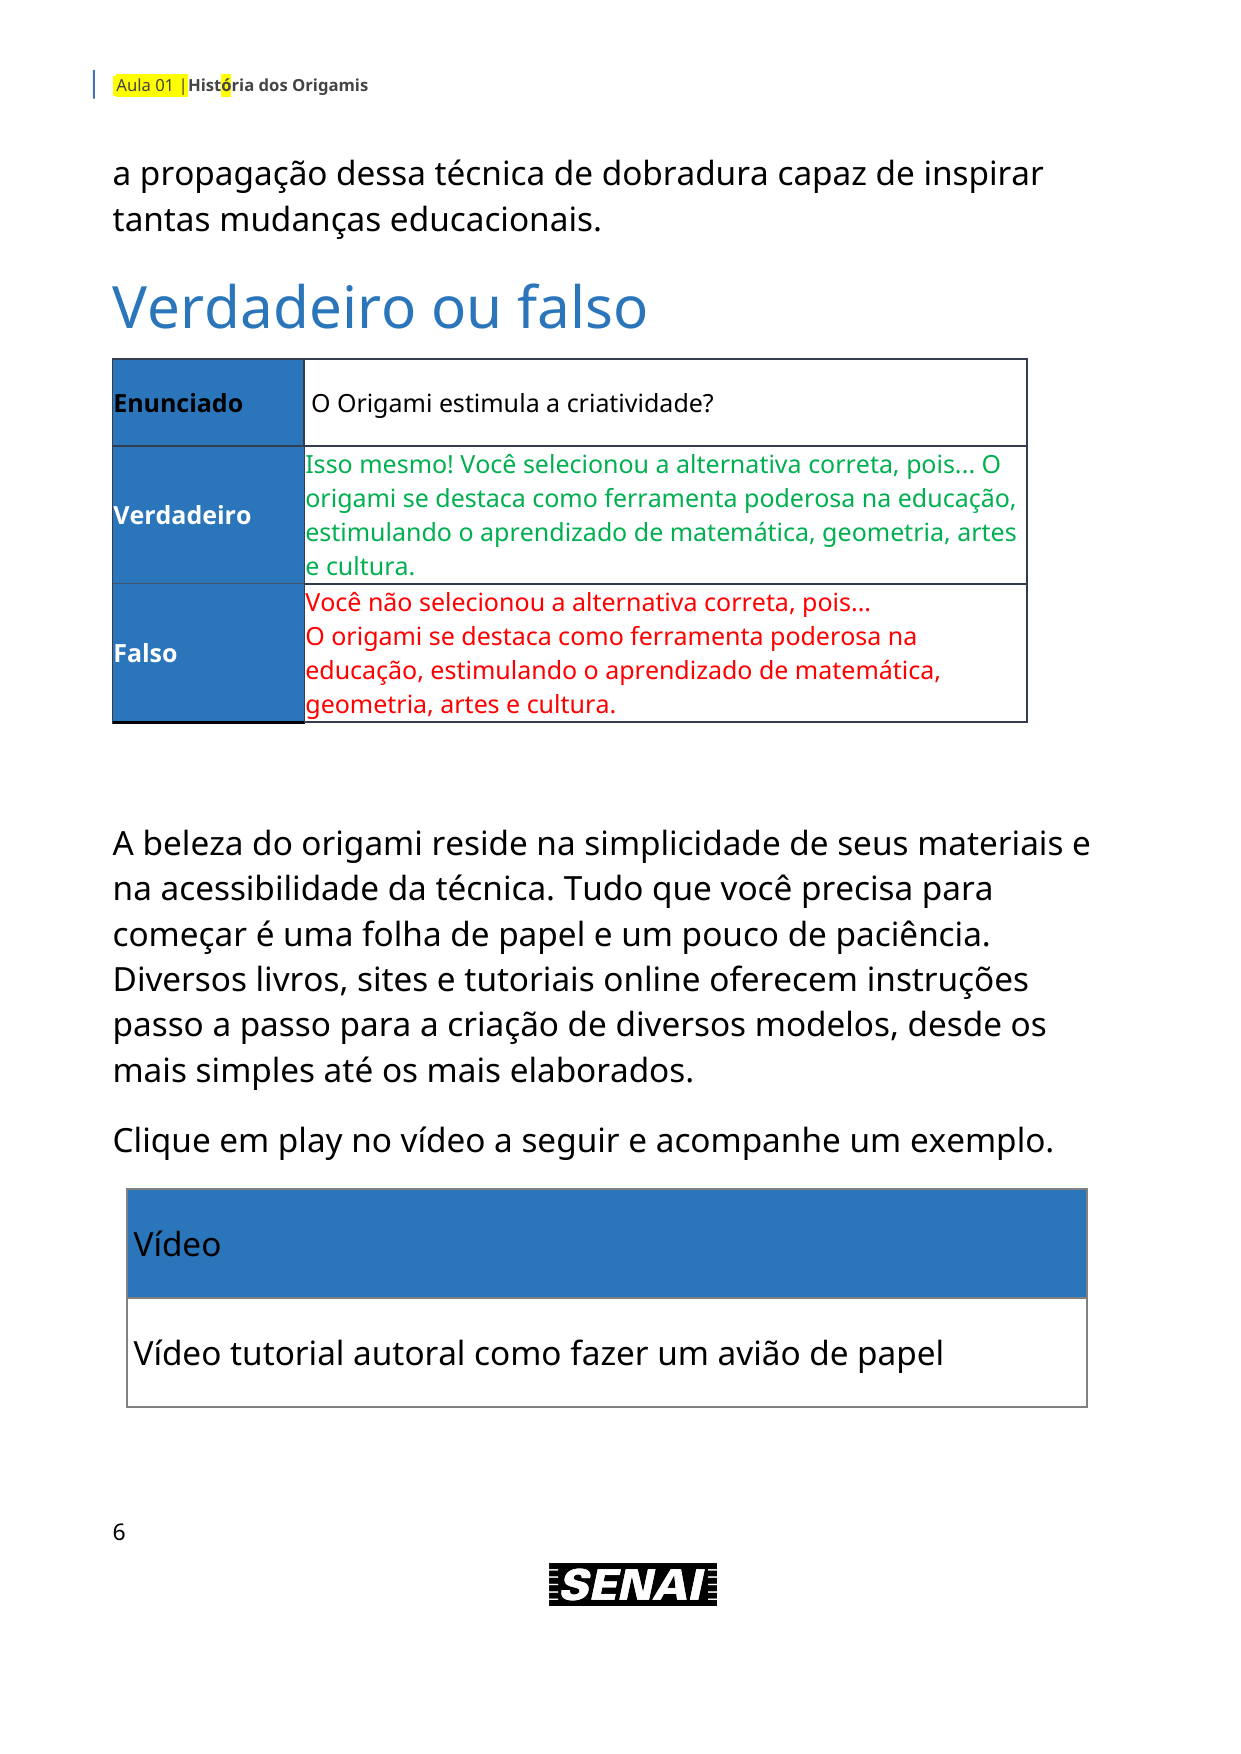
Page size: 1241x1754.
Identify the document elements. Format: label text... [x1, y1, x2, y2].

text Verdadeiro ou falso [112, 266, 1128, 345]
table_header Enunciado [113, 360, 303, 445]
text A beleza do origami reside na simplicidade de seus materiais e na acessibilidade da técnica. Tudo que você precisa para começar é uma folha de papel e um pouco de paciência. Diversos livros, sites e tutoriais online oferecem instruções passo a passo para a criação de diversos modelos, desde os mais simples até os mais elaborados. [112, 819, 1128, 1092]
table_cell Verdadeiro [113, 447, 304, 583]
picture [545, 1559, 721, 1610]
table_header O Origami estimula a criatividade? [305, 360, 1026, 445]
table_cell Você não selecionou a alternativa correta, pois... O origami se destaca como ferramenta poderosa na educação, estimulando o aprendizado de matemática, geometria, artes e cultura. [305, 585, 1026, 721]
table_header Vídeo [128, 1190, 1086, 1297]
table_cell Falso [113, 584, 304, 721]
text Clique em play no vídeo a seguir e acompanhe um exemplo. [112, 1117, 1128, 1162]
table_cell Vídeo tutorial autoral como fazer um avião de papel [128, 1299, 1086, 1406]
